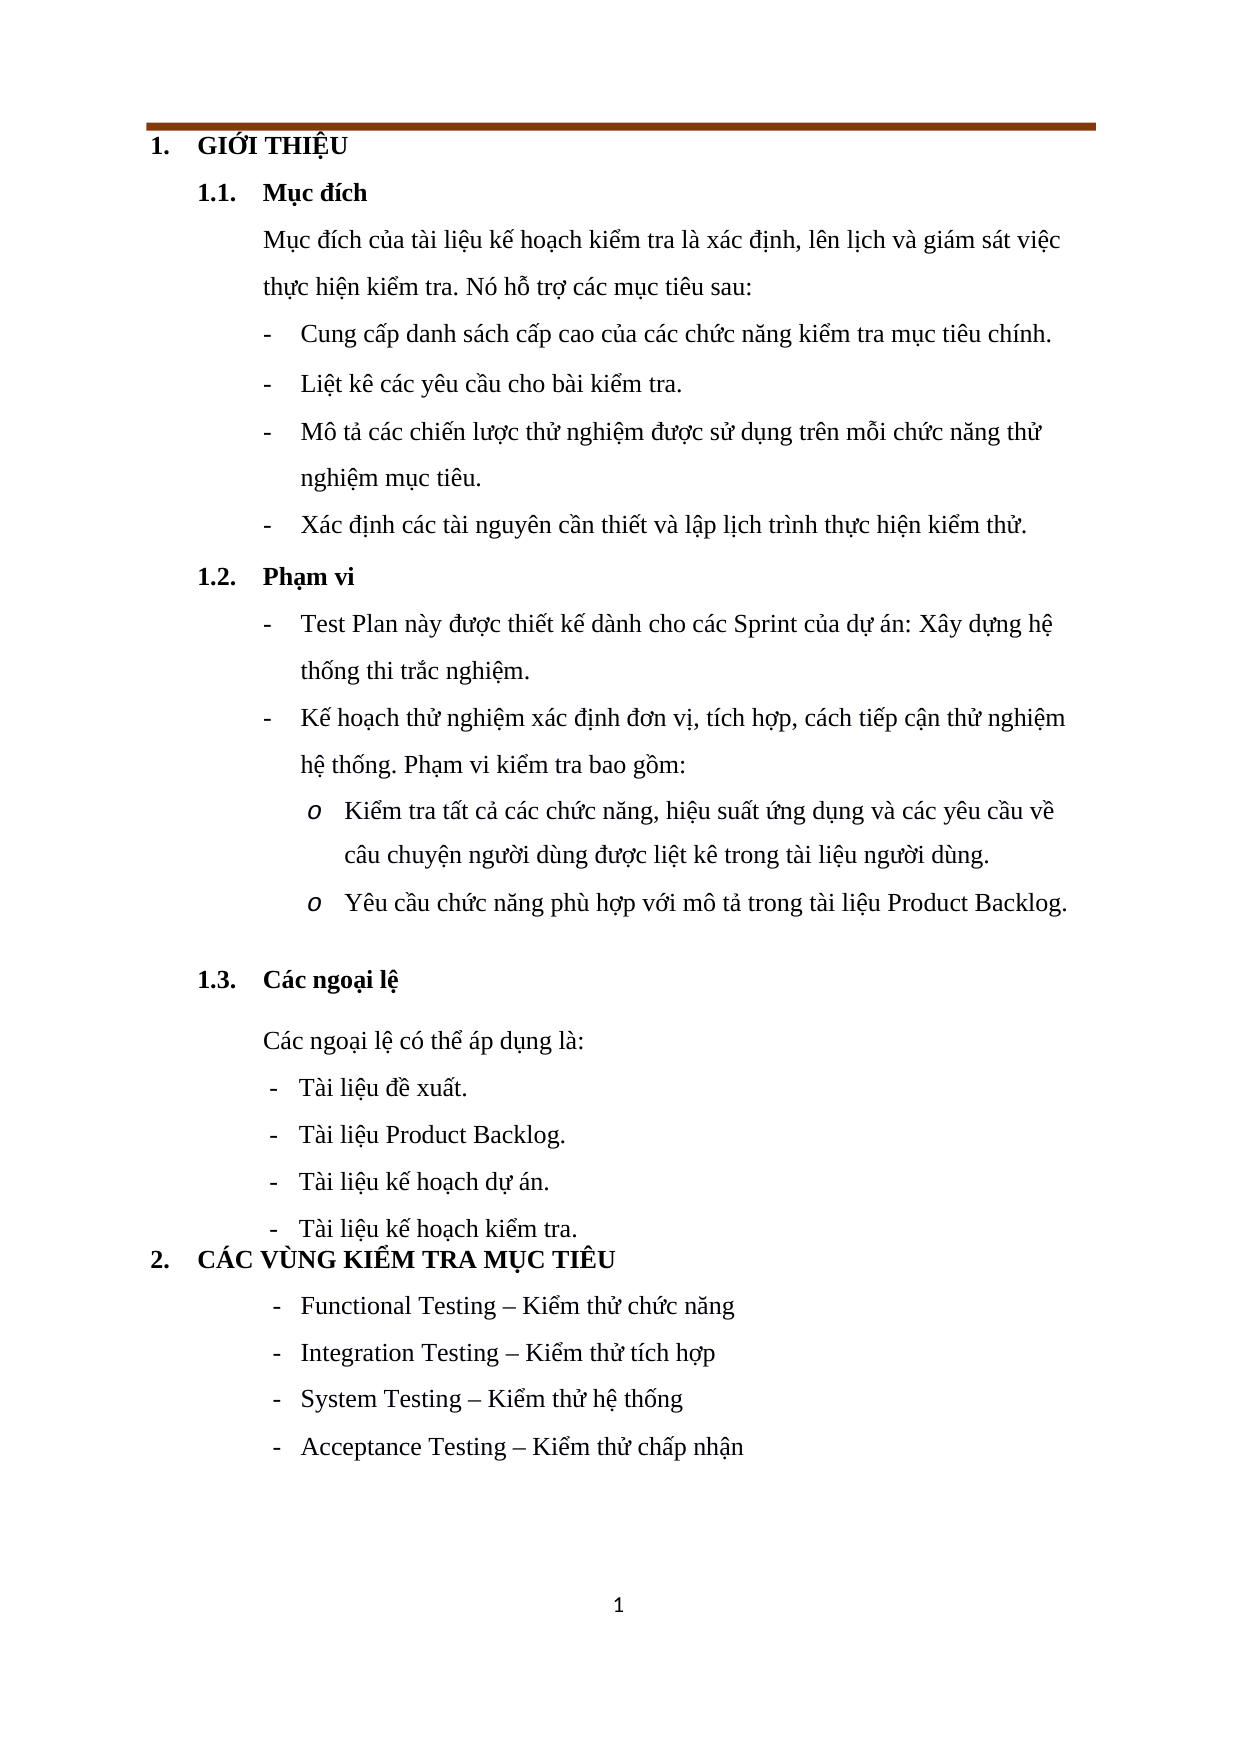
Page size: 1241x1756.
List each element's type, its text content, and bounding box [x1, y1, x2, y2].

list Tài liệu Product Backlog. [269, 1119, 1111, 1149]
list Xác định các tài nguyên cần thiết và lập lịch trình thực hiện kiểm thử. [263, 509, 1111, 539]
list Acceptance Testing – Kiểm thử chấp nhận [272, 1431, 1111, 1461]
list Yêu cầu chức năng phù hợp với mô tả trong tài liệu Product Backlog. [307, 887, 1089, 919]
list Functional Testing – Kiểm thử chức năng [272, 1290, 1111, 1320]
list Tài liệu kế hoạch kiểm tra. [269, 1213, 1111, 1243]
text Mục đích của tài liệu kế hoạch kiểm tra là xác định, lên lịch và giám sát việc thực hiện kiểm tra. Nó hỗ trợ các mục tiêu sau: [263, 224, 1111, 301]
subtitle Phạm vi [197, 561, 1111, 591]
subtitle CÁC VÙNG KIỂM TRA MỤC TIÊU [150, 1244, 997, 1274]
text Các ngoại lệ có thể áp dụng là: [263, 1025, 1111, 1055]
list System Testing – Kiểm thử hệ thống [272, 1383, 1111, 1413]
list Tài liệu kế hoạch dự án. [269, 1166, 1111, 1196]
list Mô tả các chiến lược thử nghiệm được sử dụng trên mỗi chức năng thử nghiệm mục tiêu. [263, 416, 1090, 492]
list Kiểm tra tất cả các chức năng, hiệu suất ứng dụng và các yêu cầu về câu chuyện người dùng được liệt kê trong tài liệu người dùng. [307, 795, 1091, 869]
subtitle Các ngoại lệ [197, 964, 1111, 994]
list Kế hoạch thử nghiệm xác định đơn vị, tích hợp, cách tiếp cận thử nghiệm hệ thống. Phạm vi kiểm tra bao gồm: [263, 702, 1090, 779]
list Integration Testing – Kiểm thử tích hợp [272, 1337, 1111, 1367]
subtitle GIỚI THIỆU [150, 130, 997, 160]
subtitle Mục đích [197, 177, 1111, 207]
list Test Plan này được thiết kế dành cho các Sprint của dự án: Xây dựng hệ thống thi trắc nghiệm. [263, 608, 1091, 685]
list Liệt kê các yêu cầu cho bài kiểm tra. [263, 368, 1111, 398]
list Cung cấp danh sách cấp cao của các chức năng kiểm tra mục tiêu chính. [263, 318, 1111, 348]
list Tài liệu đề xuất. [269, 1072, 1111, 1102]
